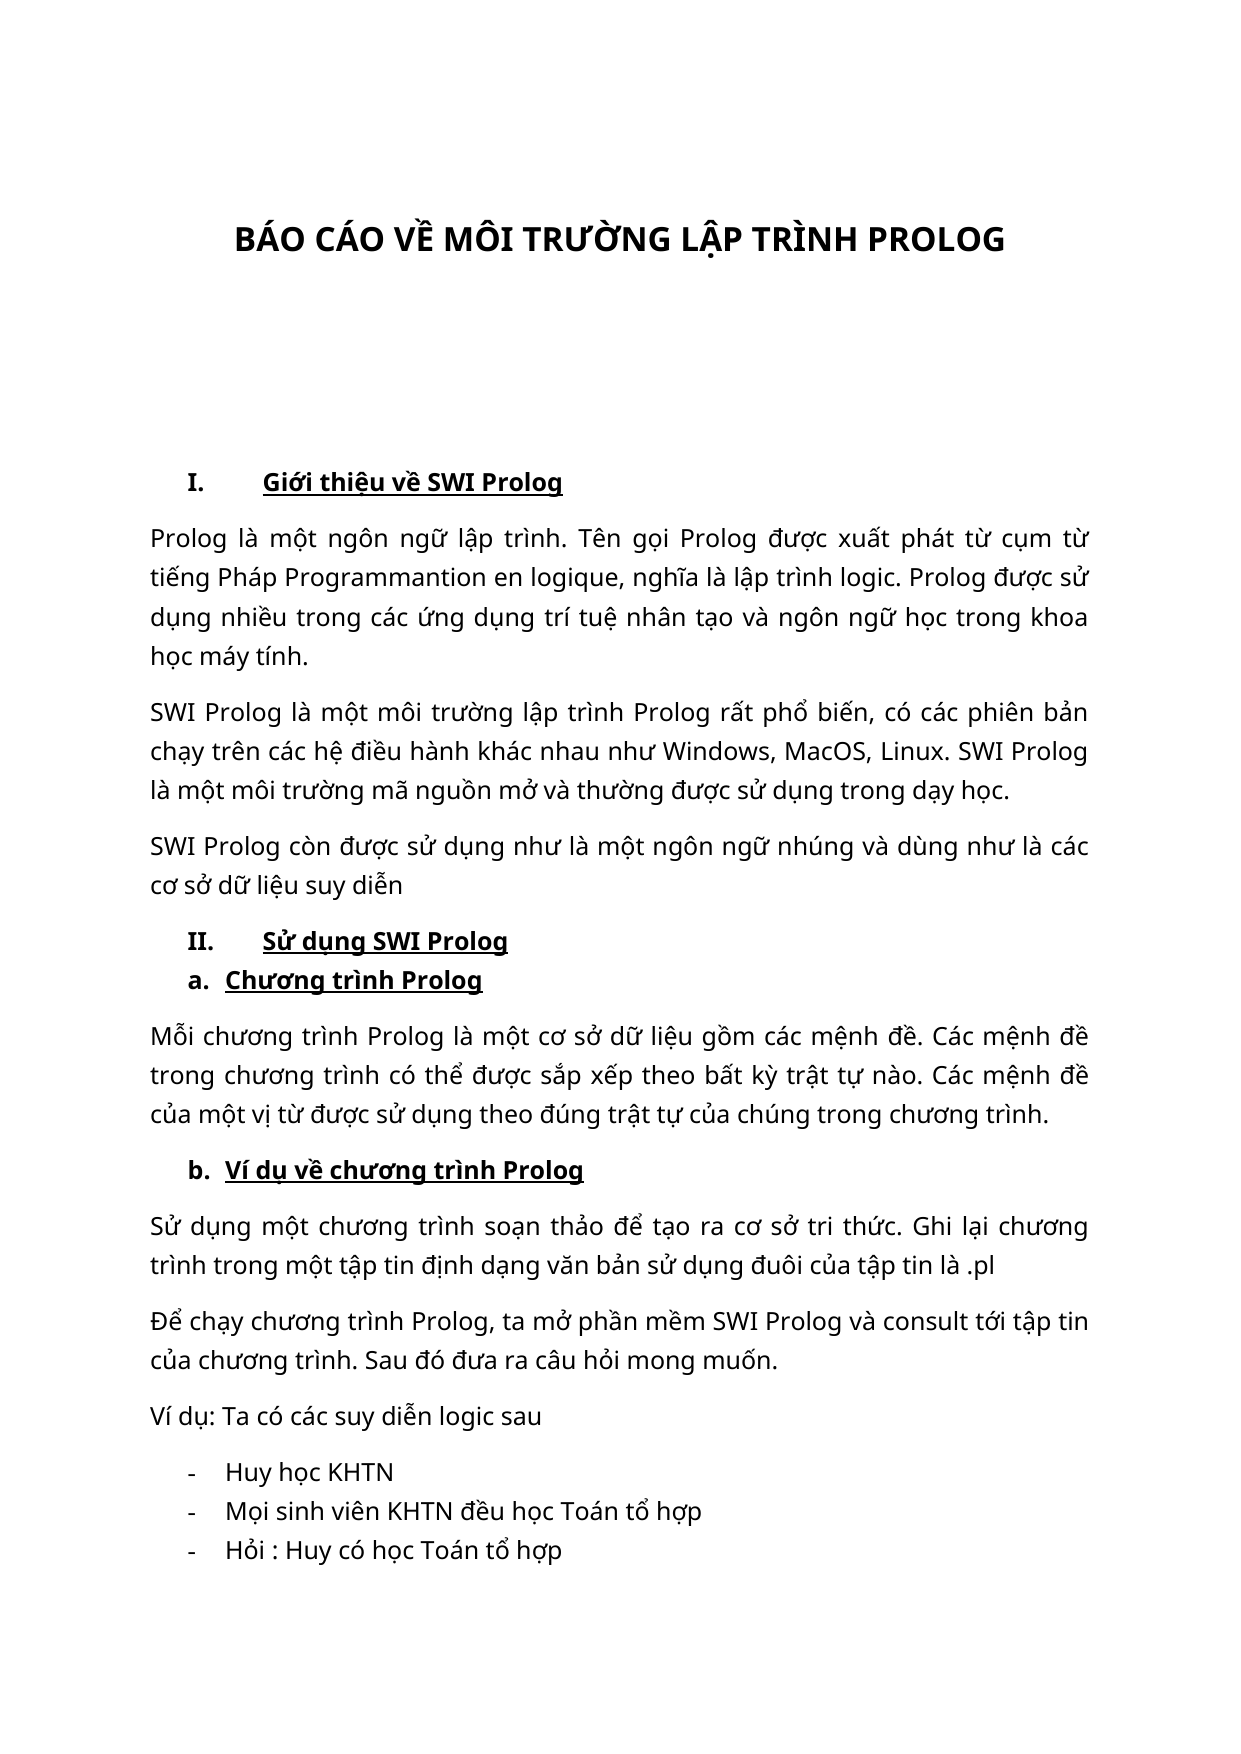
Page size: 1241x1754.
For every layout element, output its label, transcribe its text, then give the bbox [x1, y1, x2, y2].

text Mỗi chương trình Prolog là một cơ sở dữ liệu gồm các mệnh đề. Các mệnh đề trong chương trình có thể được sắp xếp theo bất kỳ trật tự nào. Các mệnh đề của một vị từ được sử dụng theo đúng trật tự của chúng trong chương trình. [150, 1018, 1090, 1131]
text SWI Prolog còn được sử dụng như là một ngôn ngữ nhúng và dùng như là các cơ sở dữ liệu suy diễn [150, 828, 1090, 902]
list Giới thiệu về SWI Prolog [187, 465, 1090, 499]
text Ví dụ: Ta có các suy diễn logic sau [150, 1398, 1090, 1432]
text SWI Prolog là một môi trường lập trình Prolog rất phổ biến, có các phiên bản chạy trên các hệ điều hành khác nhau như Windows, MacOS, Linux. SWI Prolog là một môi trường mã nguồn mở và thường được sử dụng trong dạy học. [150, 694, 1090, 807]
list Ví dụ về chương trình Prolog [187, 1152, 1090, 1187]
text Prolog là một ngôn ngữ lập trình. Tên gọi Prolog được xuất phát từ cụm từ tiếng Pháp Programmantion en logique, nghĩa là lập trình logic. Prolog được sử dụng nhiều trong các ứng dụng trí tuệ nhân tạo và ngôn ngữ học trong khoa học máy tính. [150, 521, 1090, 672]
text BÁO CÁO VỀ MÔI TRƯỜNG LẬP TRÌNH PROLOG [150, 216, 1090, 261]
list Mọi sinh viên KHTN đều học Toán tổ hợp [187, 1493, 1090, 1527]
list Chương trình Prolog [187, 962, 1090, 997]
text Để chạy chương trình Prolog, ta mở phần mềm SWI Prolog và consult tới tập tin của chương trình. Sau đó đưa ra câu hỏi mong muốn. [150, 1303, 1090, 1377]
list Hỏi : Huy có học Toán tổ hợp [187, 1532, 1090, 1567]
text Sử dụng một chương trình soạn thảo để tạo ra cơ sở tri thức. Ghi lại chương trình trong một tập tin định dạng văn bản sử dụng đuôi của tập tin là .pl [150, 1208, 1090, 1282]
list Sử dụng SWI Prolog [187, 923, 1090, 957]
list Huy học KHTN [187, 1454, 1090, 1488]
